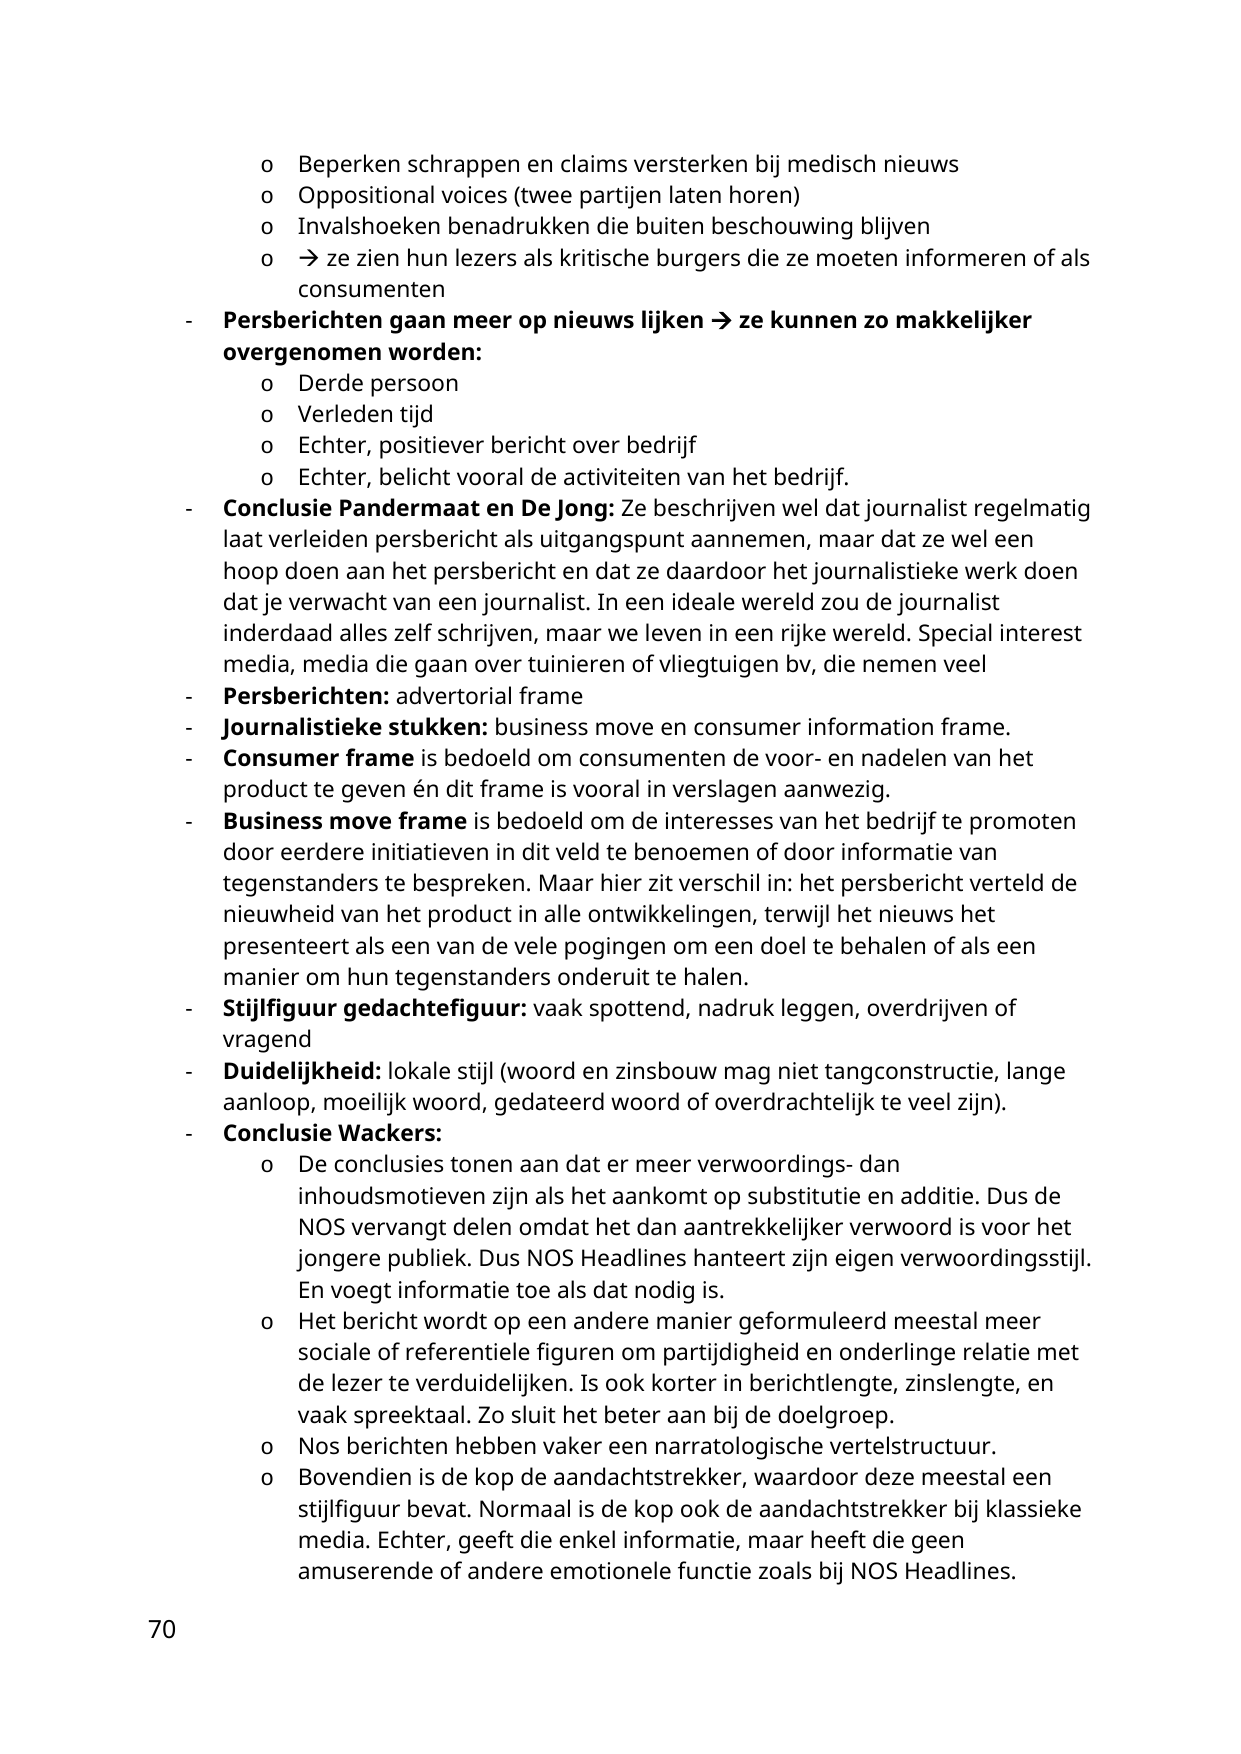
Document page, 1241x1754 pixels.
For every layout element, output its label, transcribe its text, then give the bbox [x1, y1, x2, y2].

list Oppositional voices (twee partijen laten horen) [260, 179, 1093, 210]
list Journalistieke stukken: business move en consumer information frame. [185, 711, 1093, 742]
list Het bericht wordt op een andere manier geformuleerd meestal meer sociale of referentiele figuren om partijdigheid en onderlinge relatie met de lezer te verduidelijken. Is ook korter in berichtlengte, zinslengte, en vaak spreektaal. Zo sluit het beter aan bij de doelgroep. [260, 1305, 1093, 1430]
list Business move frame is bedoeld om de interesses van het bedrijf te promoten door eerdere initiatieven in dit veld te benoemen of door informatie van tegenstanders te bespreken. Maar hier zit verschil in: het persbericht verteld de nieuwheid van het product in alle ontwikkelingen, terwijl het nieuws het presenteert als een van de vele pogingen om een doel te behalen of als een manier om hun tegenstanders onderuit te halen. [185, 805, 1093, 992]
list Echter, belicht vooral de activiteiten van het bedrijf. [260, 461, 1093, 492]
list Duidelijkheid: lokale stijl (woord en zinsbouw mag niet tangconstructie, lange aanloop, moeilijk woord, gedateerd woord of overdrachtelijk te veel zijn). [185, 1055, 1093, 1117]
list Nos berichten hebben vaker een narratologische vertelstructuur. [260, 1430, 1093, 1461]
list Stijlfiguur gedachtefiguur: vaak spottend, nadruk leggen, overdrijven of vragend [185, 992, 1093, 1055]
list Invalshoeken benadrukken die buiten beschouwing blijven [260, 210, 1093, 242]
list Persberichten: advertorial frame [185, 680, 1093, 711]
list Persberichten gaan meer op nieuws lijken ze kunnen zo makkelijker overgenomen worden: [185, 304, 1093, 367]
list Beperken schrappen en claims versterken bij medisch nieuws [260, 148, 1093, 179]
list Derde persoon [260, 367, 1093, 398]
list Bovendien is de kop de aandachtstrekker, waardoor deze meestal een stijlfiguur bevat. Normaal is de kop ook de aandachtstrekker bij klassieke media. Echter, geeft die enkel informatie, maar heeft die geen amuserende of andere emotionele functie zoals bij NOS Headlines. [260, 1461, 1093, 1586]
list Consumer frame is bedoeld om consumenten de voor- en nadelen van het product te geven én dit frame is vooral in verslagen aanwezig. [185, 742, 1093, 805]
list Echter, positiever bericht over bedrijf [260, 429, 1093, 461]
list Conclusie Pandermaat en De Jong: Ze beschrijven wel dat journalist regelmatig laat verleiden persbericht als uitgangspunt aannemen, maar dat ze wel een hoop doen aan het persbericht en dat ze daardoor het journalistieke werk doen dat je verwacht van een journalist. In een ideale wereld zou de journalist inderdaad alles zelf schrijven, maar we leven in een rijke wereld. Special interest media, media die gaan over tuinieren of vliegtuigen bv, die nemen veel [185, 492, 1093, 680]
list Verleden tijd [260, 398, 1093, 429]
list Conclusie Wackers: [185, 1117, 1093, 1148]
list De conclusies tonen aan dat er meer verwoordings- dan inhoudsmotieven zijn als het aankomt op substitutie en additie. Dus de NOS vervangt delen omdat het dan aantrekkelijker verwoord is voor het jongere publiek. Dus NOS Headlines hanteert zijn eigen verwoordingsstijl. En voegt informatie toe als dat nodig is. [260, 1148, 1093, 1305]
list ze zien hun lezers als kritische burgers die ze moeten informeren of als consumenten [260, 242, 1093, 304]
